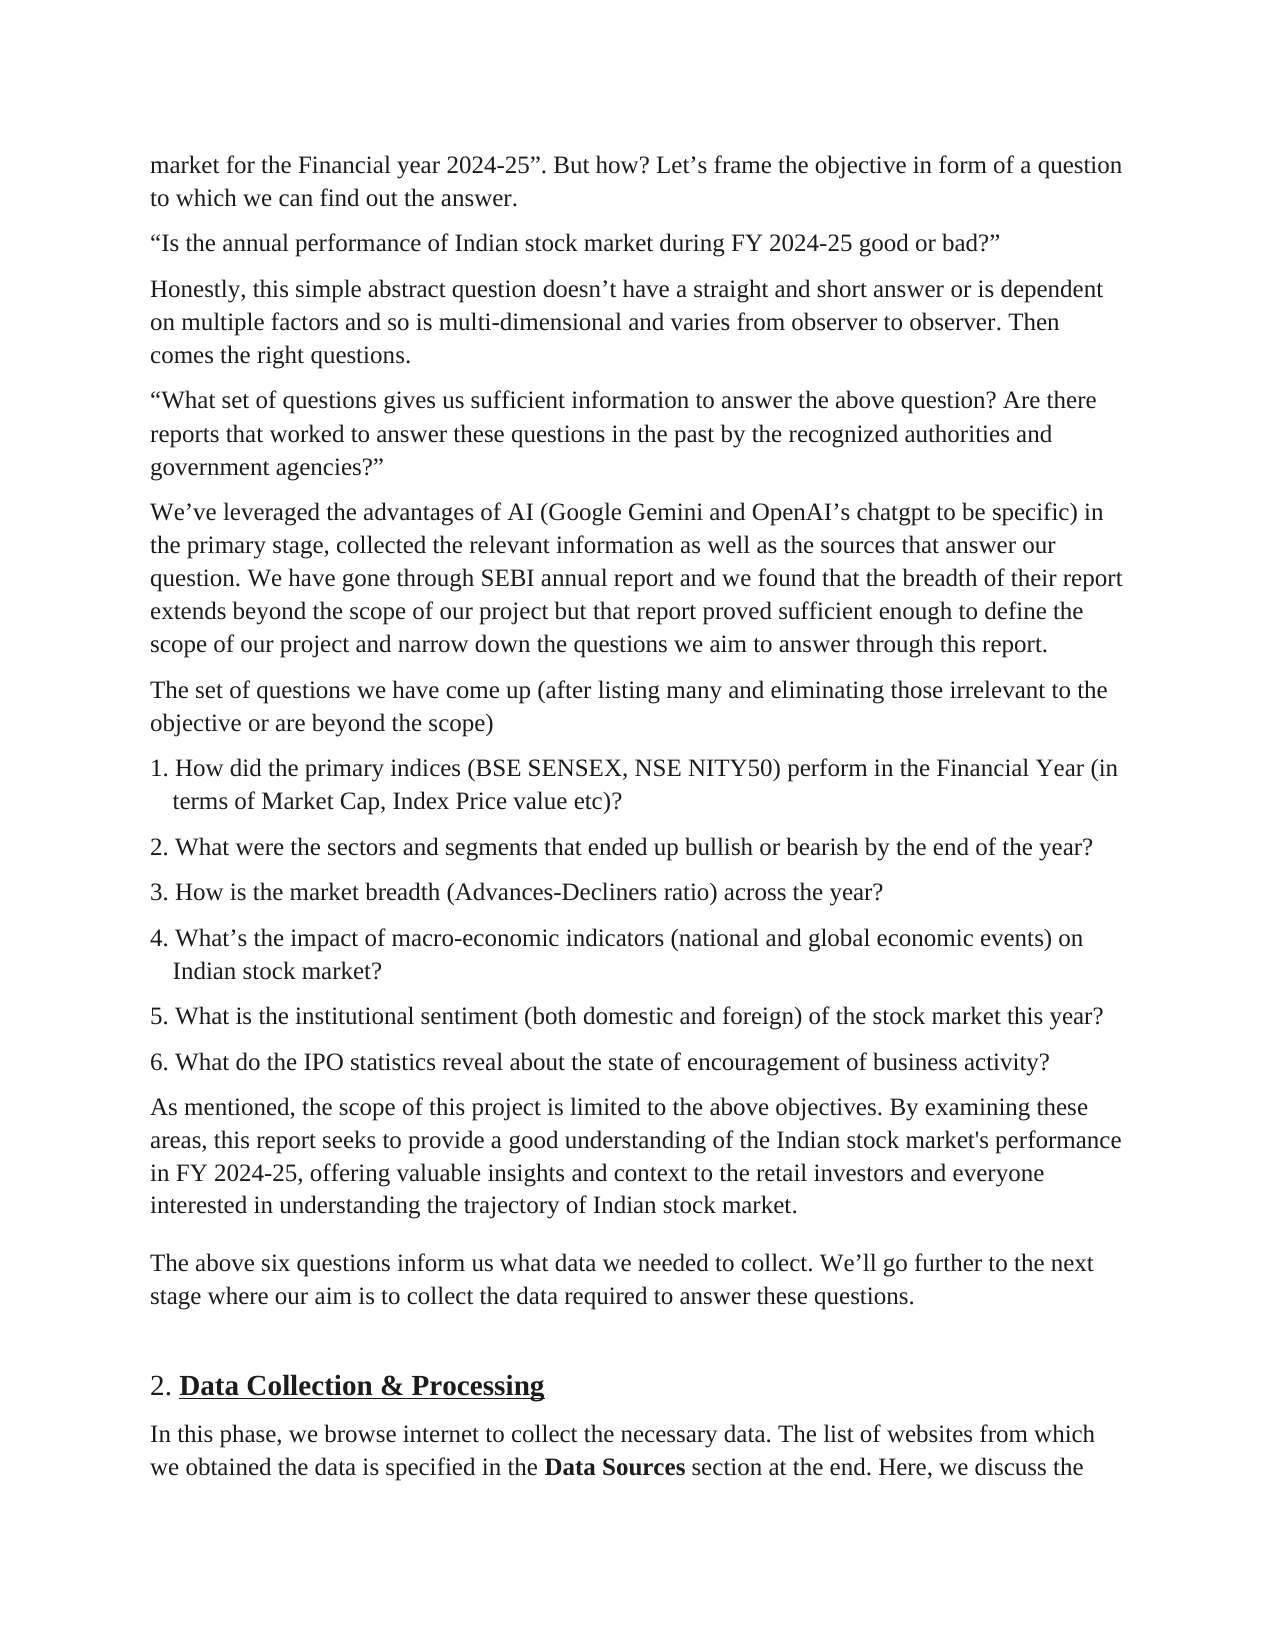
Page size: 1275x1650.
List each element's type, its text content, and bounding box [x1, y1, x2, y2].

text As mentioned, the scope of this project is limited to the above objectives. By examining these areas, this report seeks to provide a good understanding of the Indian stock market's performance in FY 2024-25, offering valuable insights and context to the retail investors and everyone interested in understanding the trajectory of Indian stock market. [150, 1092, 1125, 1219]
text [150, 150, 1125, 212]
text The above six questions inform us what data we needed to collect. We’ll go further to the next stage where our aim is to collect the data required to answer these questions. [150, 1248, 1125, 1340]
list How is the market breadth (Advances-Decliners ratio) across the year? [150, 877, 1125, 906]
list What is the institutional sentiment (both domestic and foreign) of the stock market this year? [150, 1001, 1125, 1030]
text “What set of questions gives us sufficient information to answer the above question? Are there reports that worked to answer these questions in the past by the recognized authorities and government agencies?” [150, 386, 1125, 480]
text We’ve leveraged the advantages of AI (Google Gemini and OpenAI’s chatgpt to be specific) in the primary stage, collected the relevant information as well as the sources that answer our question. We have gone through SEBI annual report and we found that the breadth of their report extends beyond the scope of our project but that report proved sufficient enough to define the scope of our project and narrow down the questions we aim to answer through this report. [150, 497, 1125, 658]
text “Is the annual performance of Indian stock market during FY 2024-25 good or bad?” [150, 228, 1125, 257]
list What do the IPO statistics reveal about the state of encouragement of business activity? [150, 1047, 1125, 1076]
text Honestly, this simple abstract question doesn’t have a straight and short answer or is dependent on multiple factors and so is multi-dimensional and varies from observer to observer. Then comes the right questions. [150, 274, 1125, 369]
list What were the sectors and segments that ended up bullish or bearish by the end of the year? [150, 832, 1125, 861]
text The set of questions we have come up (after listing many and eliminating those irrelevant to the objective or are beyond the scope) [150, 675, 1125, 737]
list How did the primary indices (BSE SENSEX, NSE NITY50) perform in the Financial Year (in terms of Market Cap, Index Price value etc)? [150, 753, 1125, 815]
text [150, 1419, 1125, 1481]
list What’s the impact of macro-economic indicators (national and global economic events) on Indian stock market? [150, 923, 1125, 985]
list Data Collection & Processing [150, 1368, 1125, 1402]
